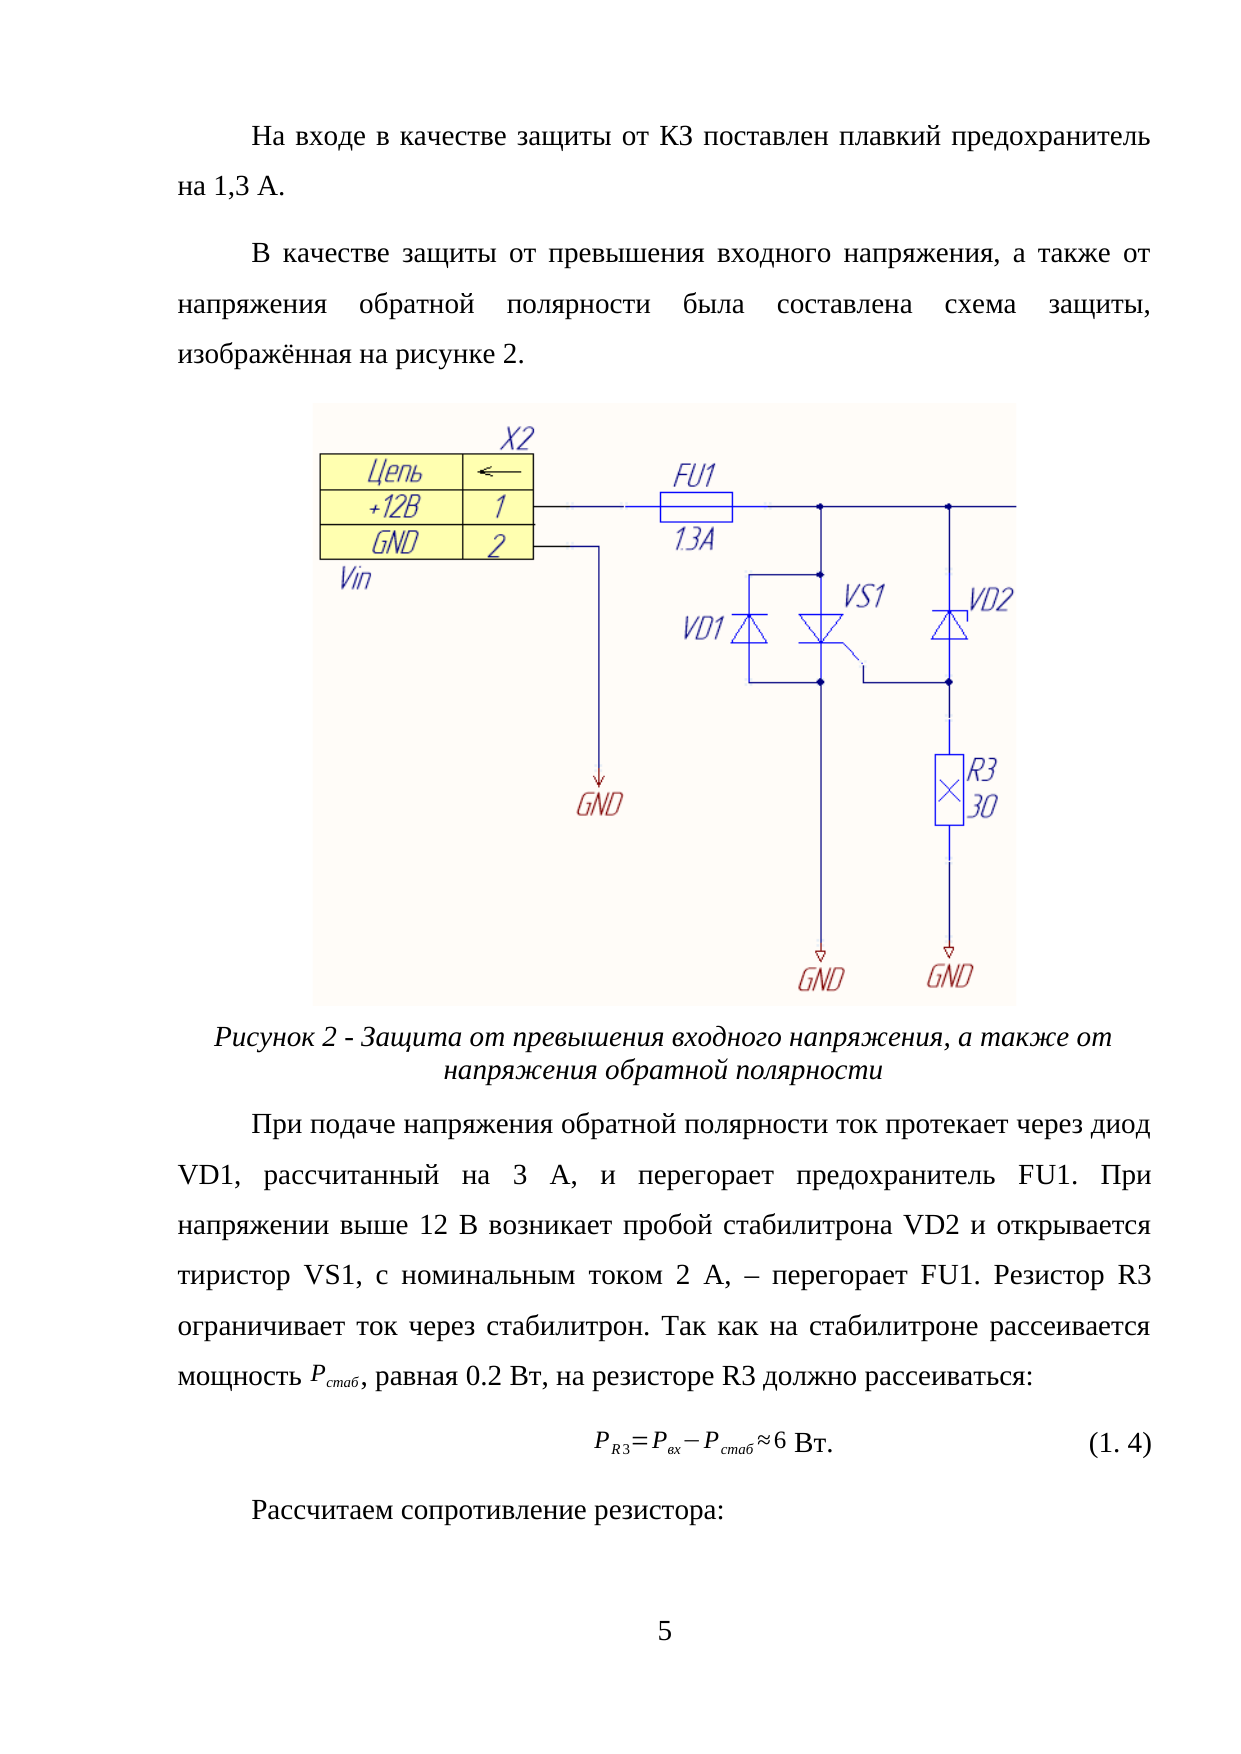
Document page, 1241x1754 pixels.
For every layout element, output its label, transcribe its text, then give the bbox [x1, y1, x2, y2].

text Рассчитаем сопротивление резистора: [177, 1492, 1152, 1526]
text При подаче напряжения обратной полярности ток протекает через диод VD1, рассчитанный на 3 А, и перегорает предохранитель FU1. При напряжении выше 12 В возникает пробой стабилитрона VD2 и открывается тиристор VS1, с номинальным током 2 А, – перегорает FU1. Резистор R3 ограничивает ток через стабилитрон. Так как на стабилитроне рассеивается мощность , равная 0.2 Вт, на резисторе R3 должно рассеиваться: [177, 1107, 1152, 1392]
text На входе в качестве защиты от КЗ поставлен плавкий предохранитель на 1,3 А. [177, 118, 1152, 202]
text Вт. (1. 4) [177, 1425, 1152, 1459]
text В качестве защиты от превышения входного напряжения, а также от напряжения обратной полярности была составлена схема защиты, изображённая на рисунке 2. [177, 235, 1152, 369]
picture [312, 403, 1017, 1006]
text Рисунок 2 - Защита от превышения входного напряжения, а также от напряжения обратной полярности [177, 1019, 1152, 1086]
